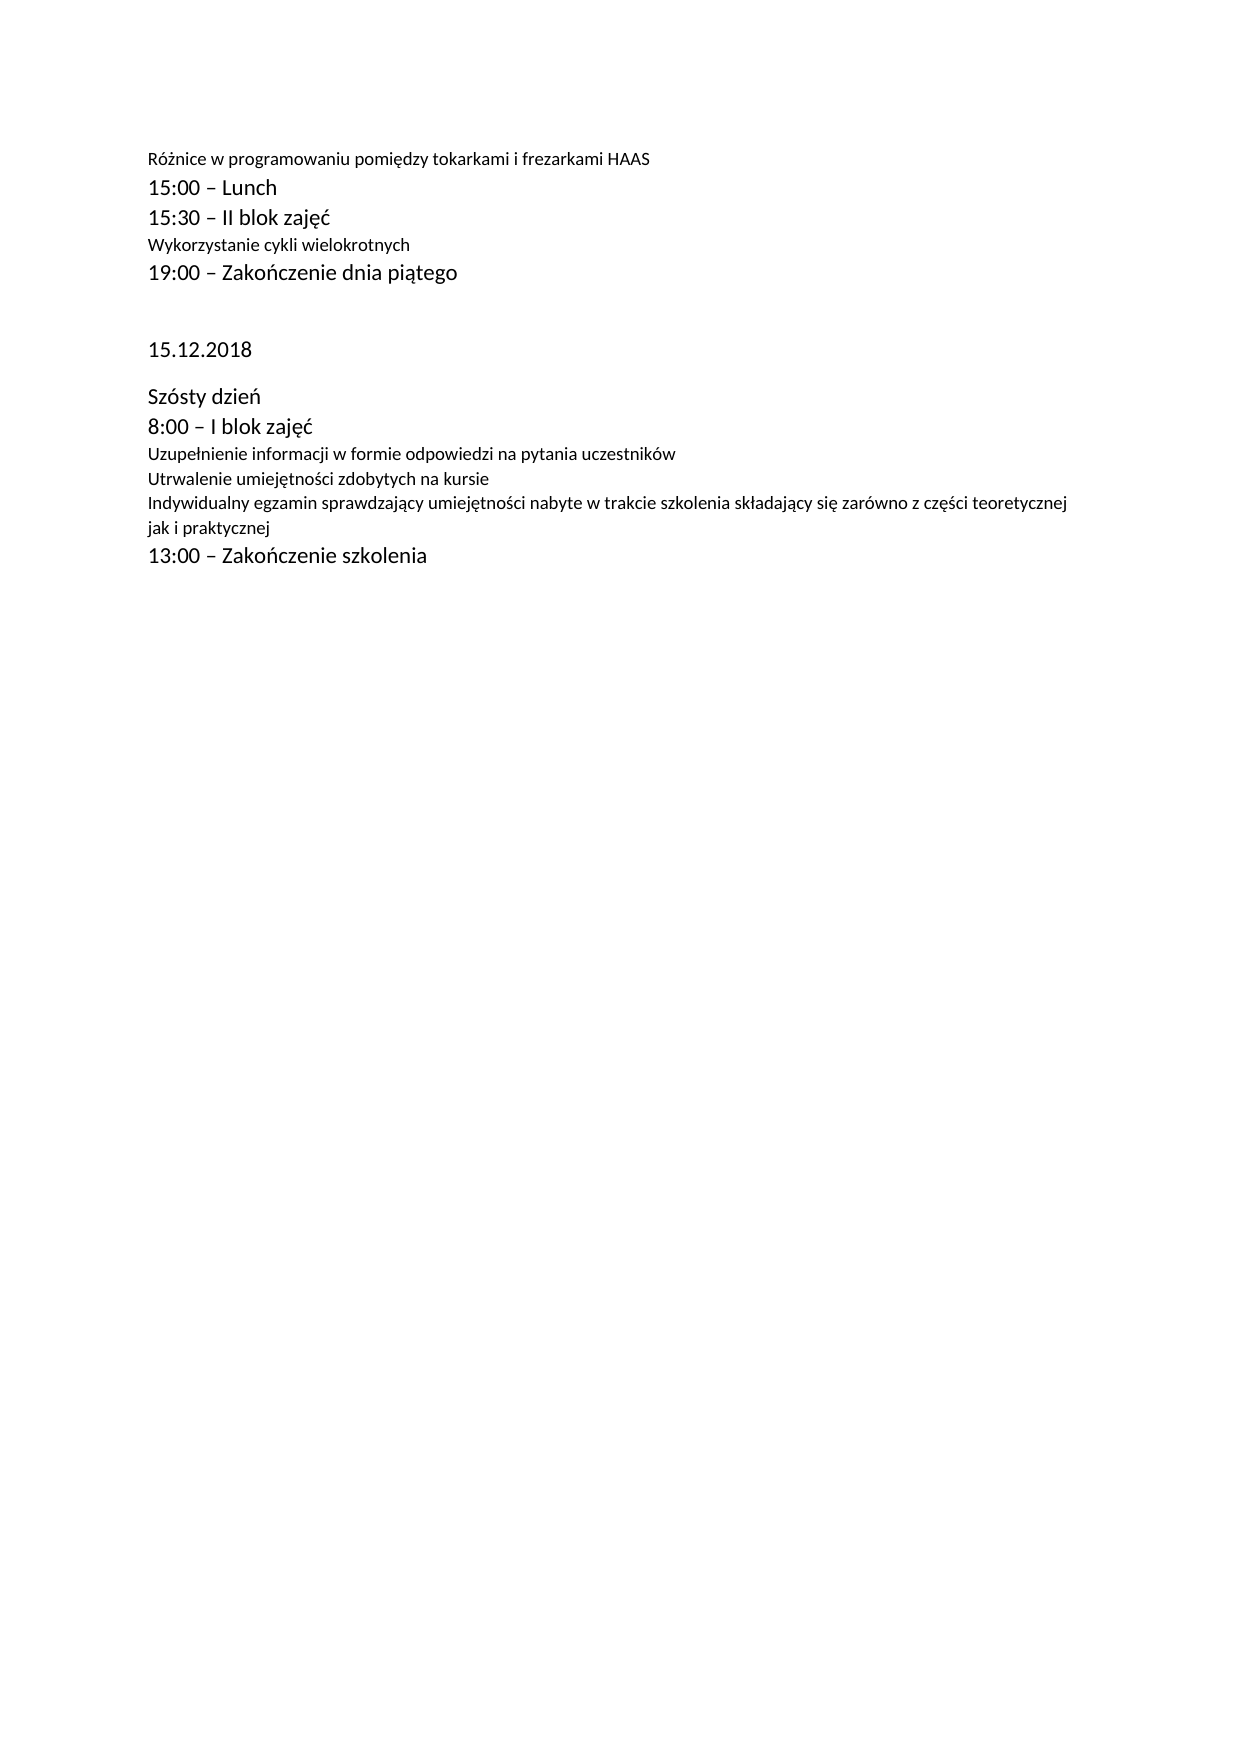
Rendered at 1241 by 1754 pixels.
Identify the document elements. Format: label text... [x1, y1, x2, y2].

text Utrwalenie umiejętności zdobytych na kursie [148, 467, 1093, 490]
text 13:00 – Zakończenie szkolenia [148, 541, 1093, 569]
text 15:00 – Lunch [148, 173, 1093, 201]
text 15.12.2018 [148, 335, 1093, 363]
text Wykorzystanie cykli wielokrotnych [148, 233, 1093, 256]
text Szósty dzień [148, 382, 1093, 410]
text Uzupełnienie informacji w formie odpowiedzi na pytania uczestników [148, 442, 1093, 465]
text Różnice w programowaniu pomiędzy tokarkami i frezarkami HAAS [148, 148, 1093, 171]
text 8:00 – I blok zajęć [148, 412, 1093, 440]
text 19:00 – Zakończenie dnia piątego [148, 258, 1093, 286]
text Indywidualny egzamin sprawdzający umiejętności nabyte w trakcie szkolenia składający się zarówno z części teoretycznej jak i praktycznej [148, 492, 1093, 539]
text 15:30 – II blok zajęć [148, 203, 1093, 231]
